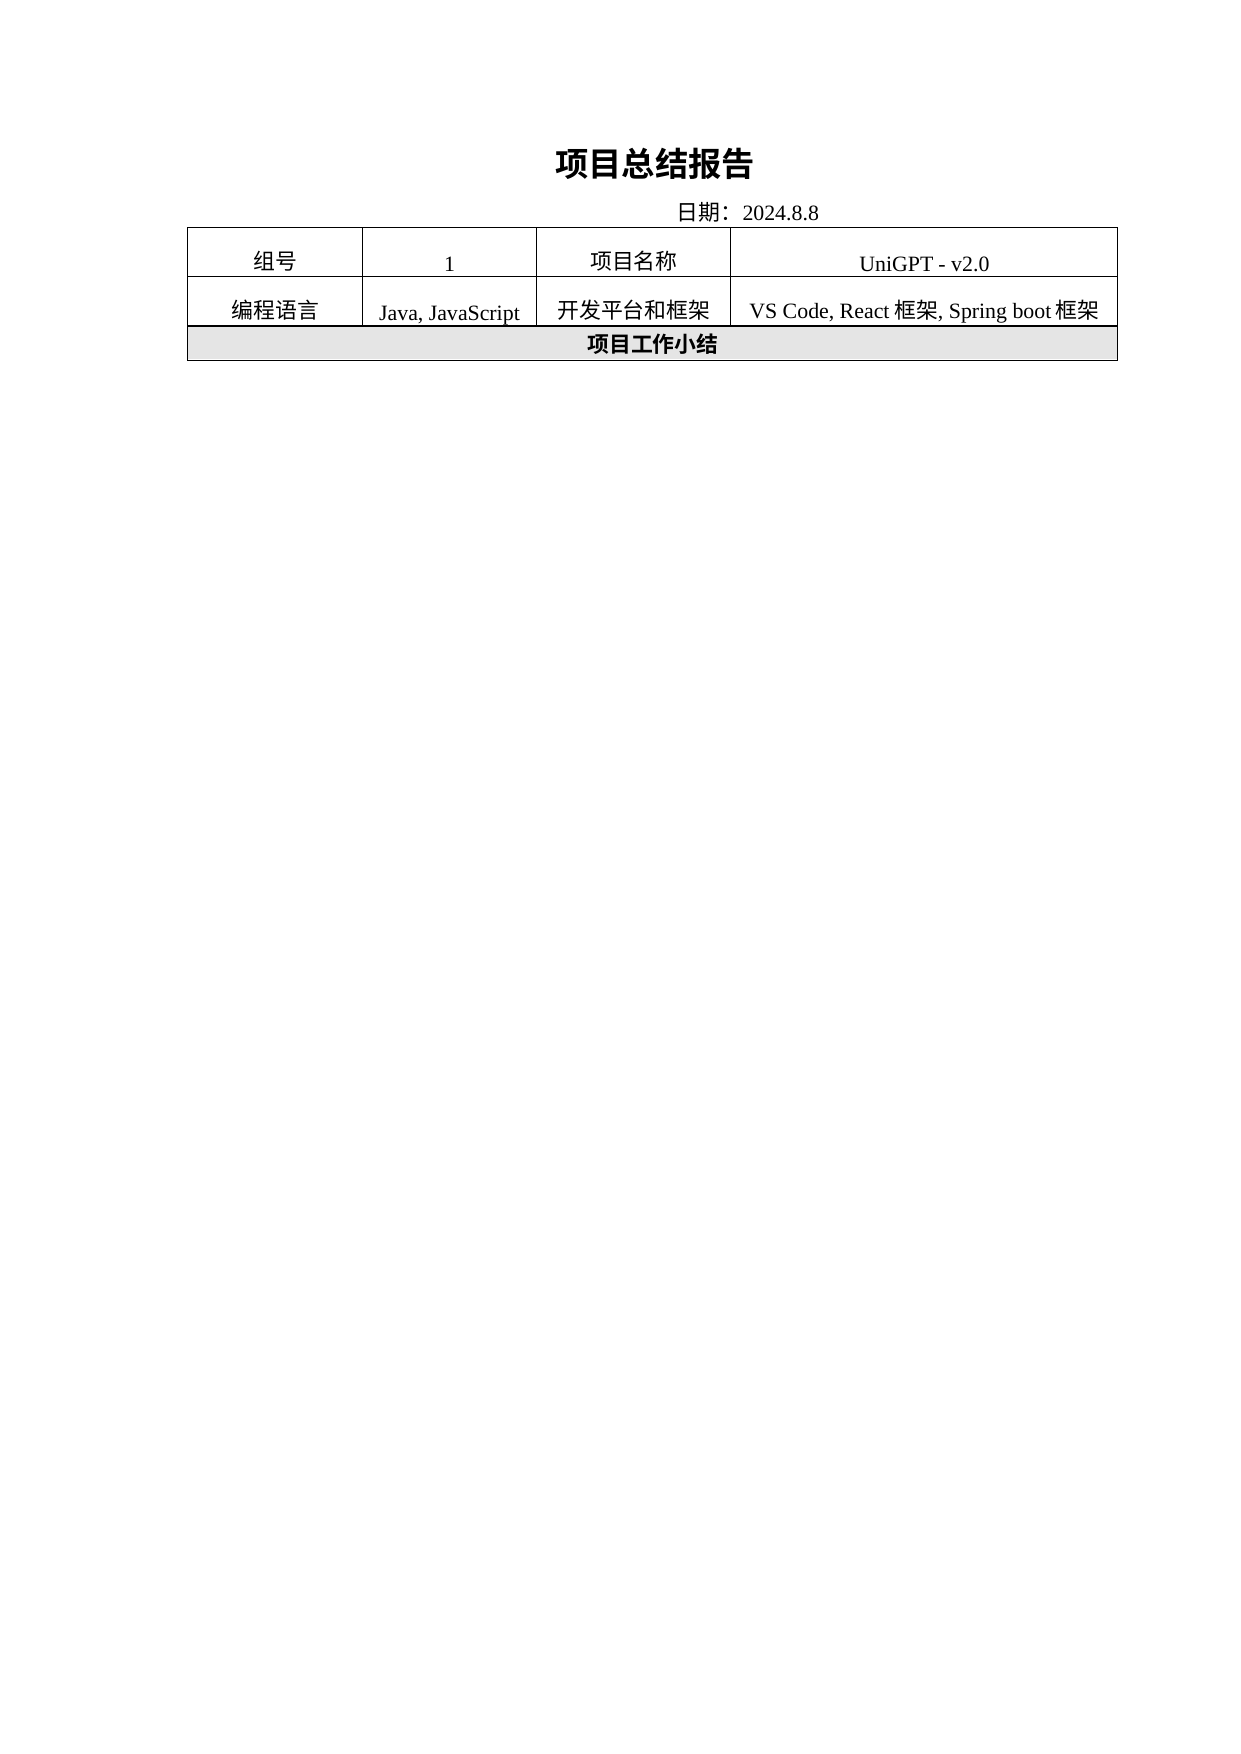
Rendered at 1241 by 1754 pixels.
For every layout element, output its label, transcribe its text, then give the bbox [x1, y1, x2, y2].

table_header 组号 [188, 228, 362, 276]
table_cell 编程语言 [188, 277, 362, 325]
table_header 项目工作小结 [188, 327, 1117, 359]
table_cell 开发平台和框架 [537, 277, 730, 325]
text 项目总结报告 [187, 129, 1122, 194]
table_cell VS Code, React框架, Spring boot框架 [731, 277, 1117, 325]
text 日期：2024.8.8 [187, 194, 1122, 227]
table_cell Java, JavaScript [363, 277, 536, 325]
table_header 1 [363, 228, 536, 276]
table_header 项目名称 [537, 228, 730, 276]
table_header UniGPT - v2.0 [731, 228, 1117, 276]
